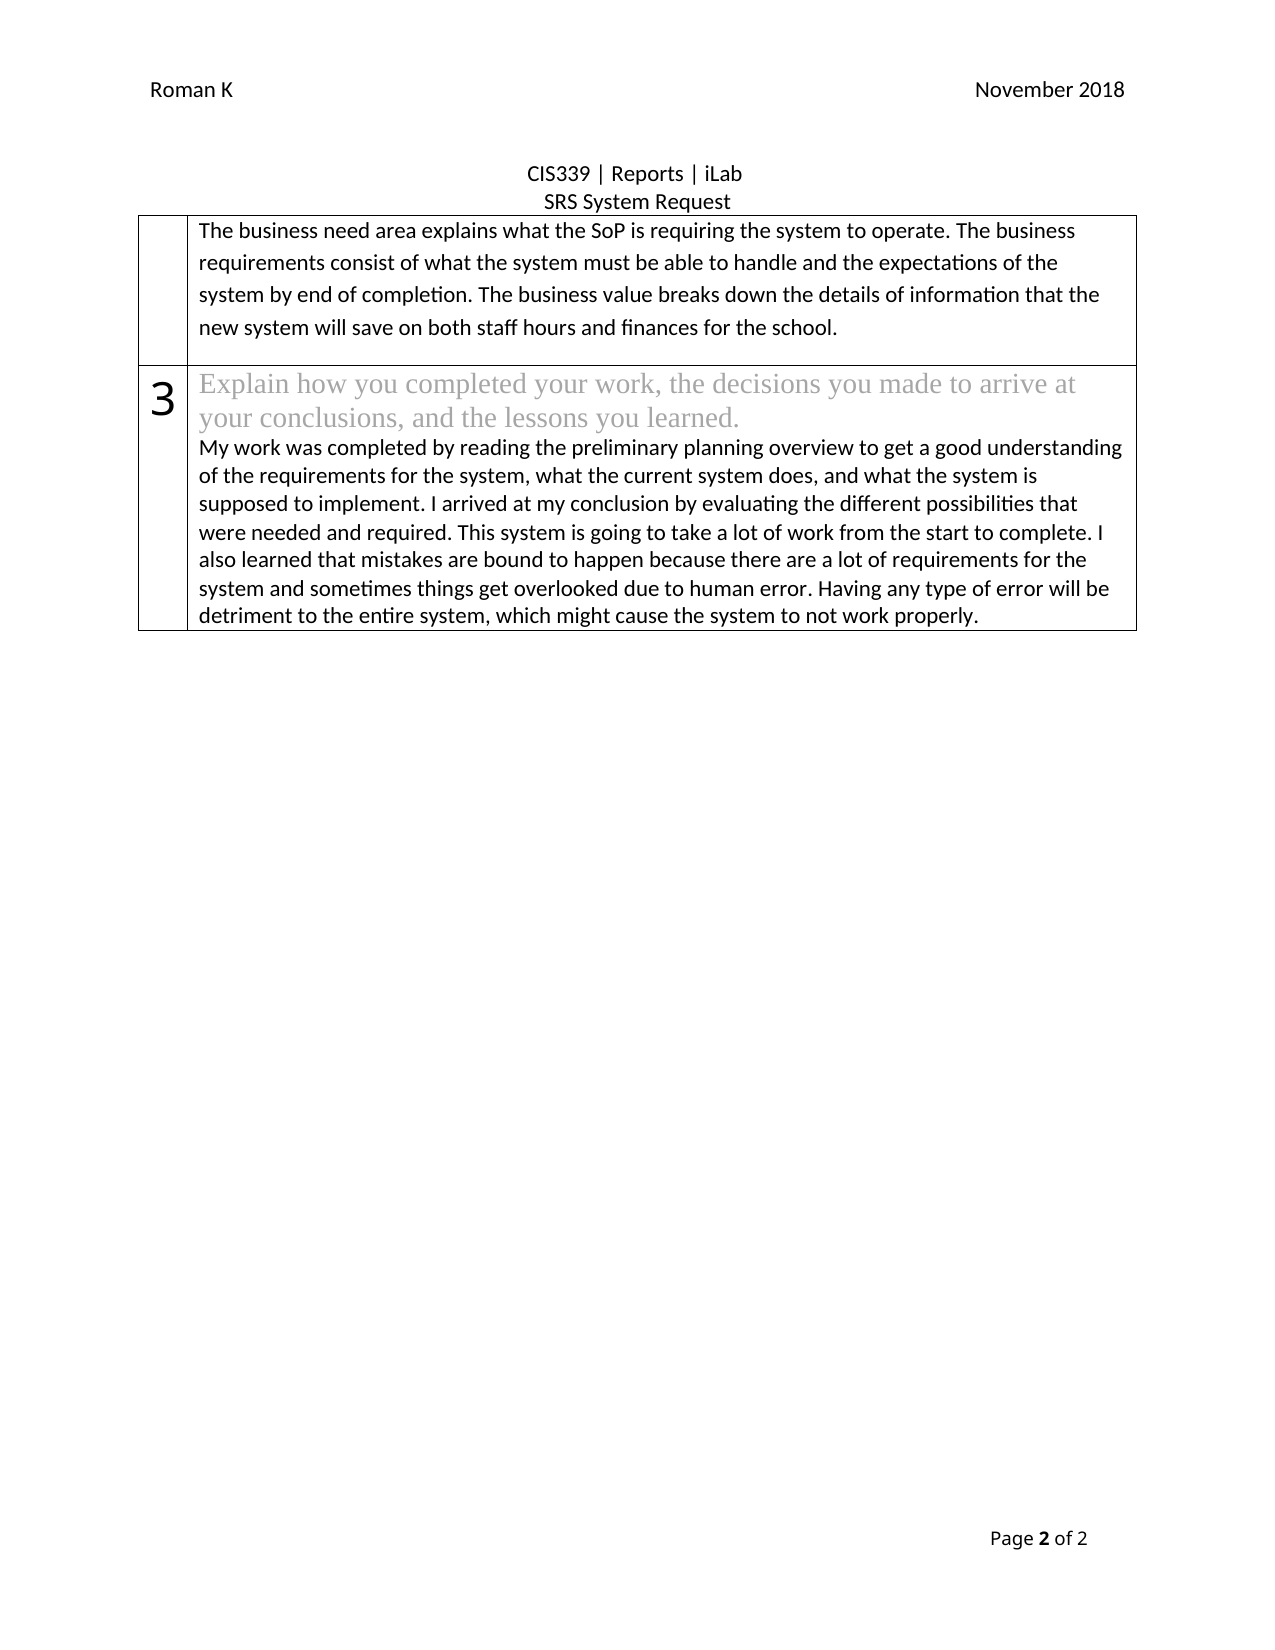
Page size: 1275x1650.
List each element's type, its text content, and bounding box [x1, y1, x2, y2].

table_cell 3 [139, 366, 187, 630]
table_cell 2 [139, 216, 187, 365]
table_cell Explain how you completed your work, the decisions you made to arrive at your conclusions, and the lessons you learned. My work was completed by reading the preliminary planning overview to get a good understanding of the requirements for the system, what the current system does, and what the system is supposed to implement. I arrived at my conclusion by evaluating the different possibilities that were needed and required. This system is going to take a lot of work from the start to complete. I also learned that mistakes are bound to happen because there are a lot of requirements for the system and sometimes things get overlooked due to human error. Having any type of error will be detriment to the entire system, which might cause the system to not work properly. [188, 366, 1136, 630]
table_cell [188, 216, 1136, 365]
